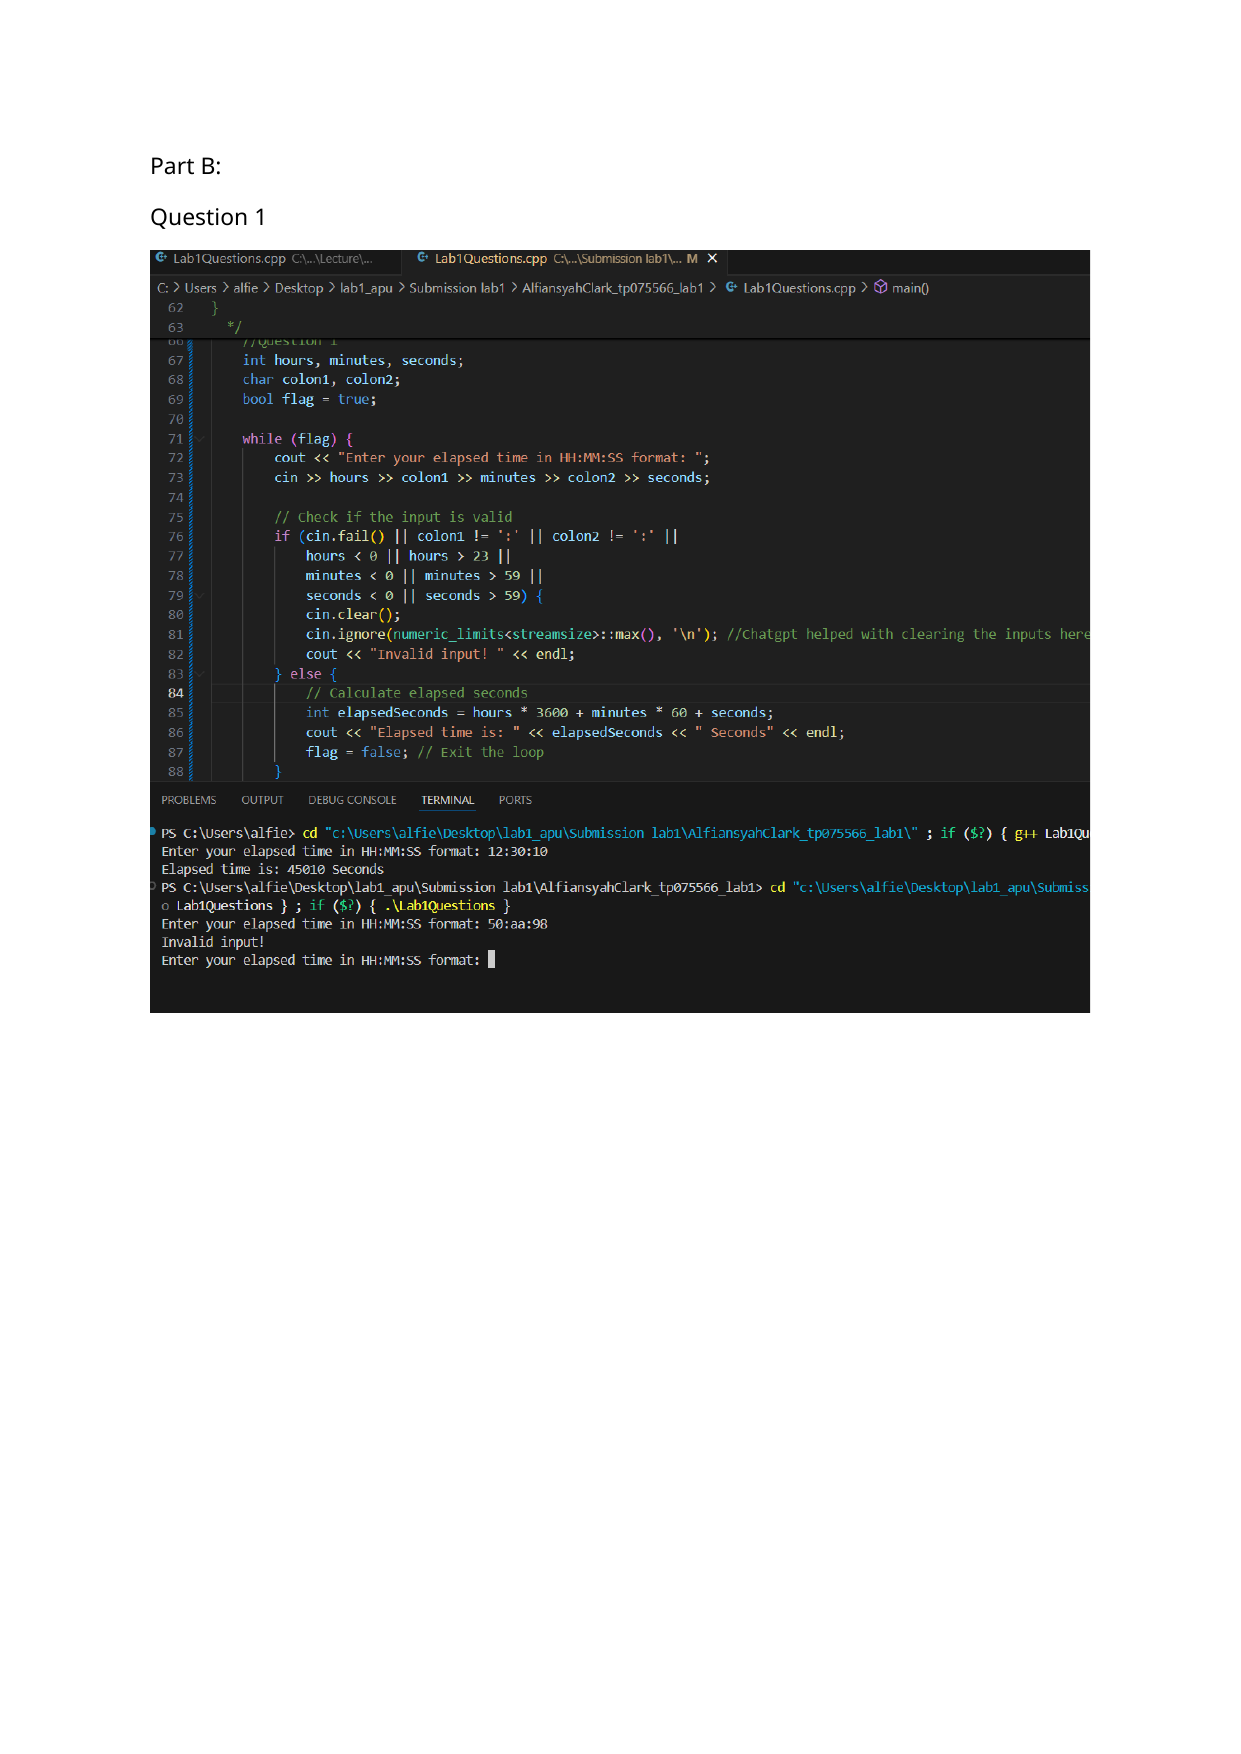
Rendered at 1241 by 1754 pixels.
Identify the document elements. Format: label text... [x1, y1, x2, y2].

text Part B: [150, 150, 1090, 181]
picture [150, 250, 1091, 1013]
text Question 1 [150, 200, 1090, 232]
